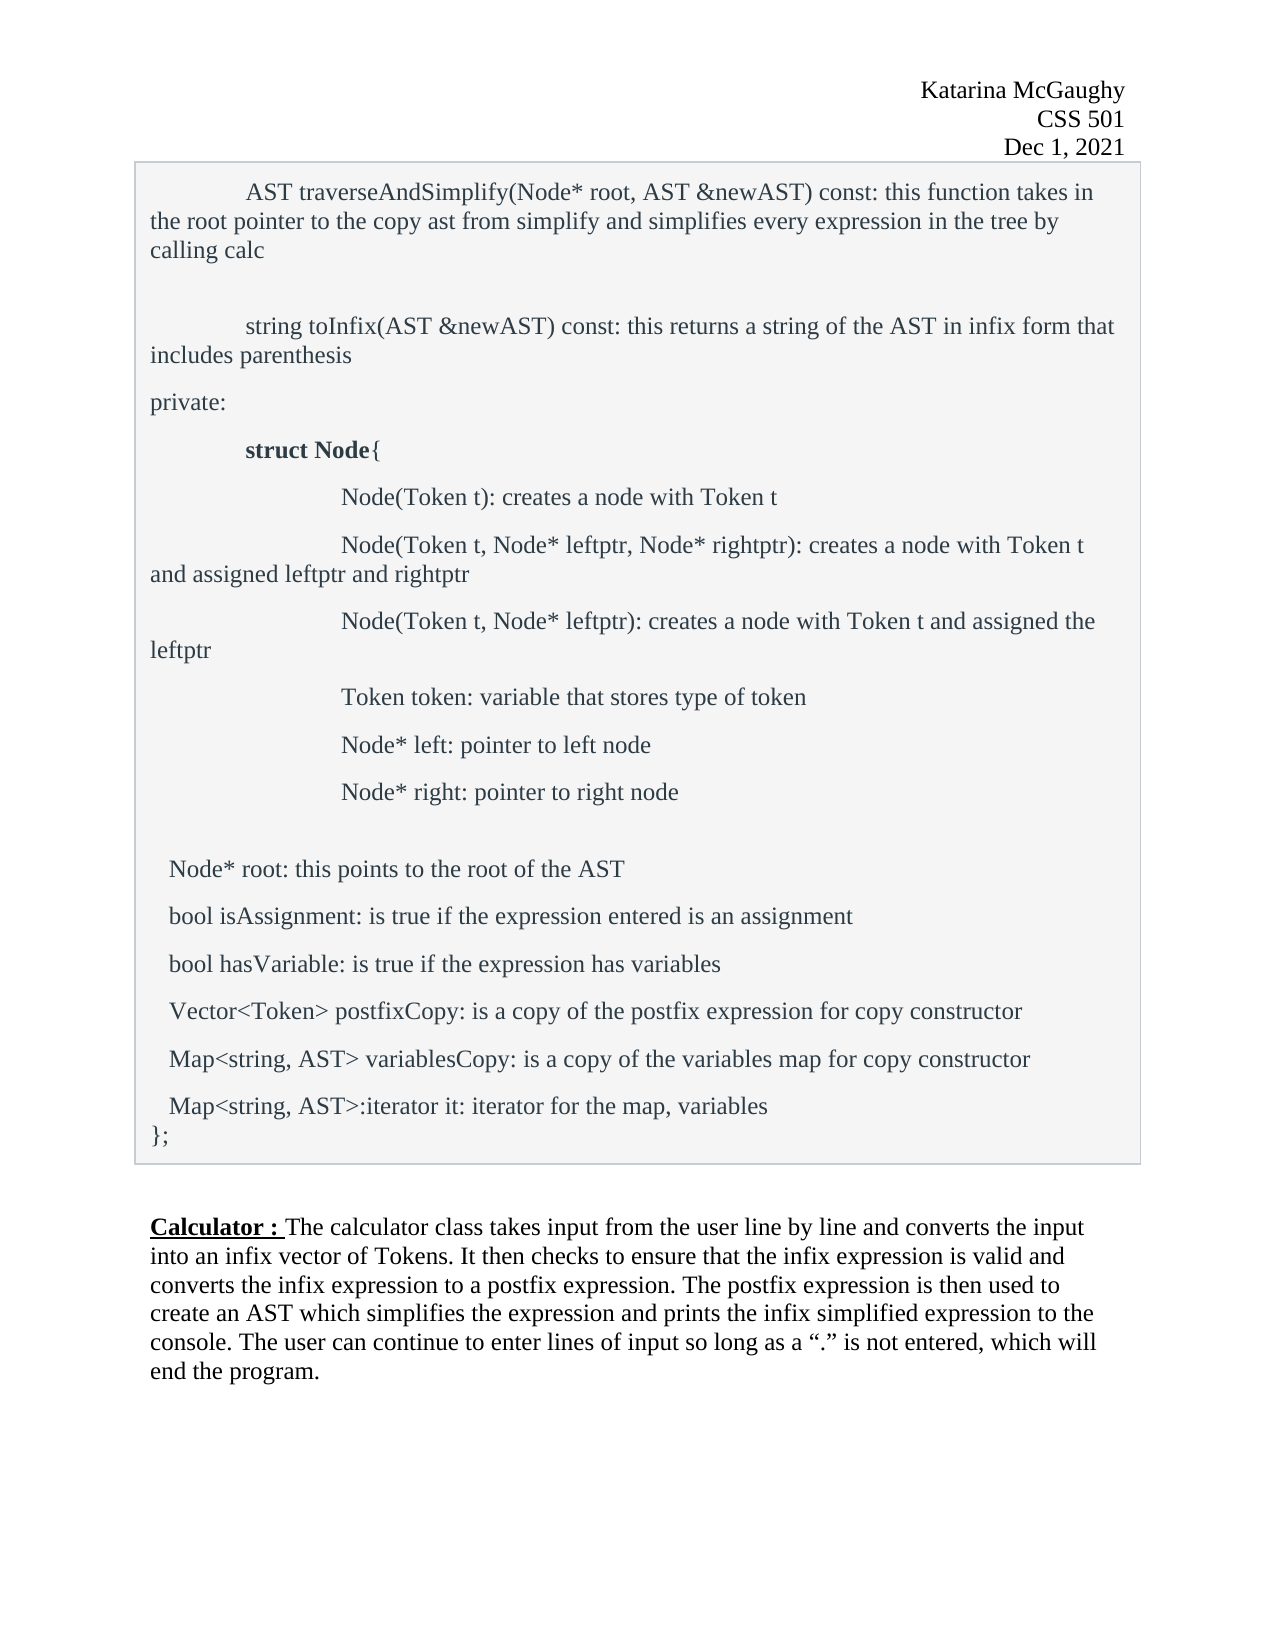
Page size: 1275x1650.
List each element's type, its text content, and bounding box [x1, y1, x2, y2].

text string toInfix(AST &newAST) const: this returns a string of the AST in infix form that includes parenthesis [136, 266, 1140, 369]
text AST traverseAndSimplify(Node* root, AST &newAST) const: this function takes in the root pointer to the copy ast from simplify and simplifies every expression in the tree by calling calc [136, 163, 1140, 264]
text Node* root: this points to the root of the AST [136, 809, 1140, 882]
text Calculator : The calculator class takes input from the user line by line and converts the input into an infix vector of Tokens. It then checks to ensure that the infix expression is valid and converts the infix expression to a postfix expression. The postfix expression is then used to create an AST which simplifies the expression and prints the infix simplified expression to the console. The user can continue to enter lines of input so long as a “.” is not entered, which will end the program. [150, 1212, 1125, 1385]
text struct Node{ [136, 419, 1140, 464]
text bool isAssignment: is true if the expression entered is an assignment [136, 885, 1140, 930]
text bool hasVariable: is true if the expression has variables [136, 932, 1140, 977]
text Map<string, AST>:iterator it: iterator for the map, variables }; [136, 1075, 1140, 1163]
text Token token: variable that stores type of token [136, 666, 1140, 711]
text Node(Token t, Node* leftptr, Node* rightptr): creates a node with Token t and assigned leftptr and rightptr [136, 514, 1140, 587]
text Map<string, AST> variablesCopy: is a copy of the variables map for copy constructor [136, 1027, 1140, 1072]
text private: [136, 371, 1140, 416]
text Node(Token t): creates a node with Token t [136, 466, 1140, 511]
text Node* right: pointer to right node [136, 761, 1140, 806]
text Vector<Token> postfixCopy: is a copy of the postfix expression for copy constructor [136, 980, 1140, 1025]
text Node(Token t, Node* leftptr): creates a node with Token t and assigned the leftptr [136, 590, 1140, 664]
text Node* left: pointer to left node [136, 714, 1140, 759]
